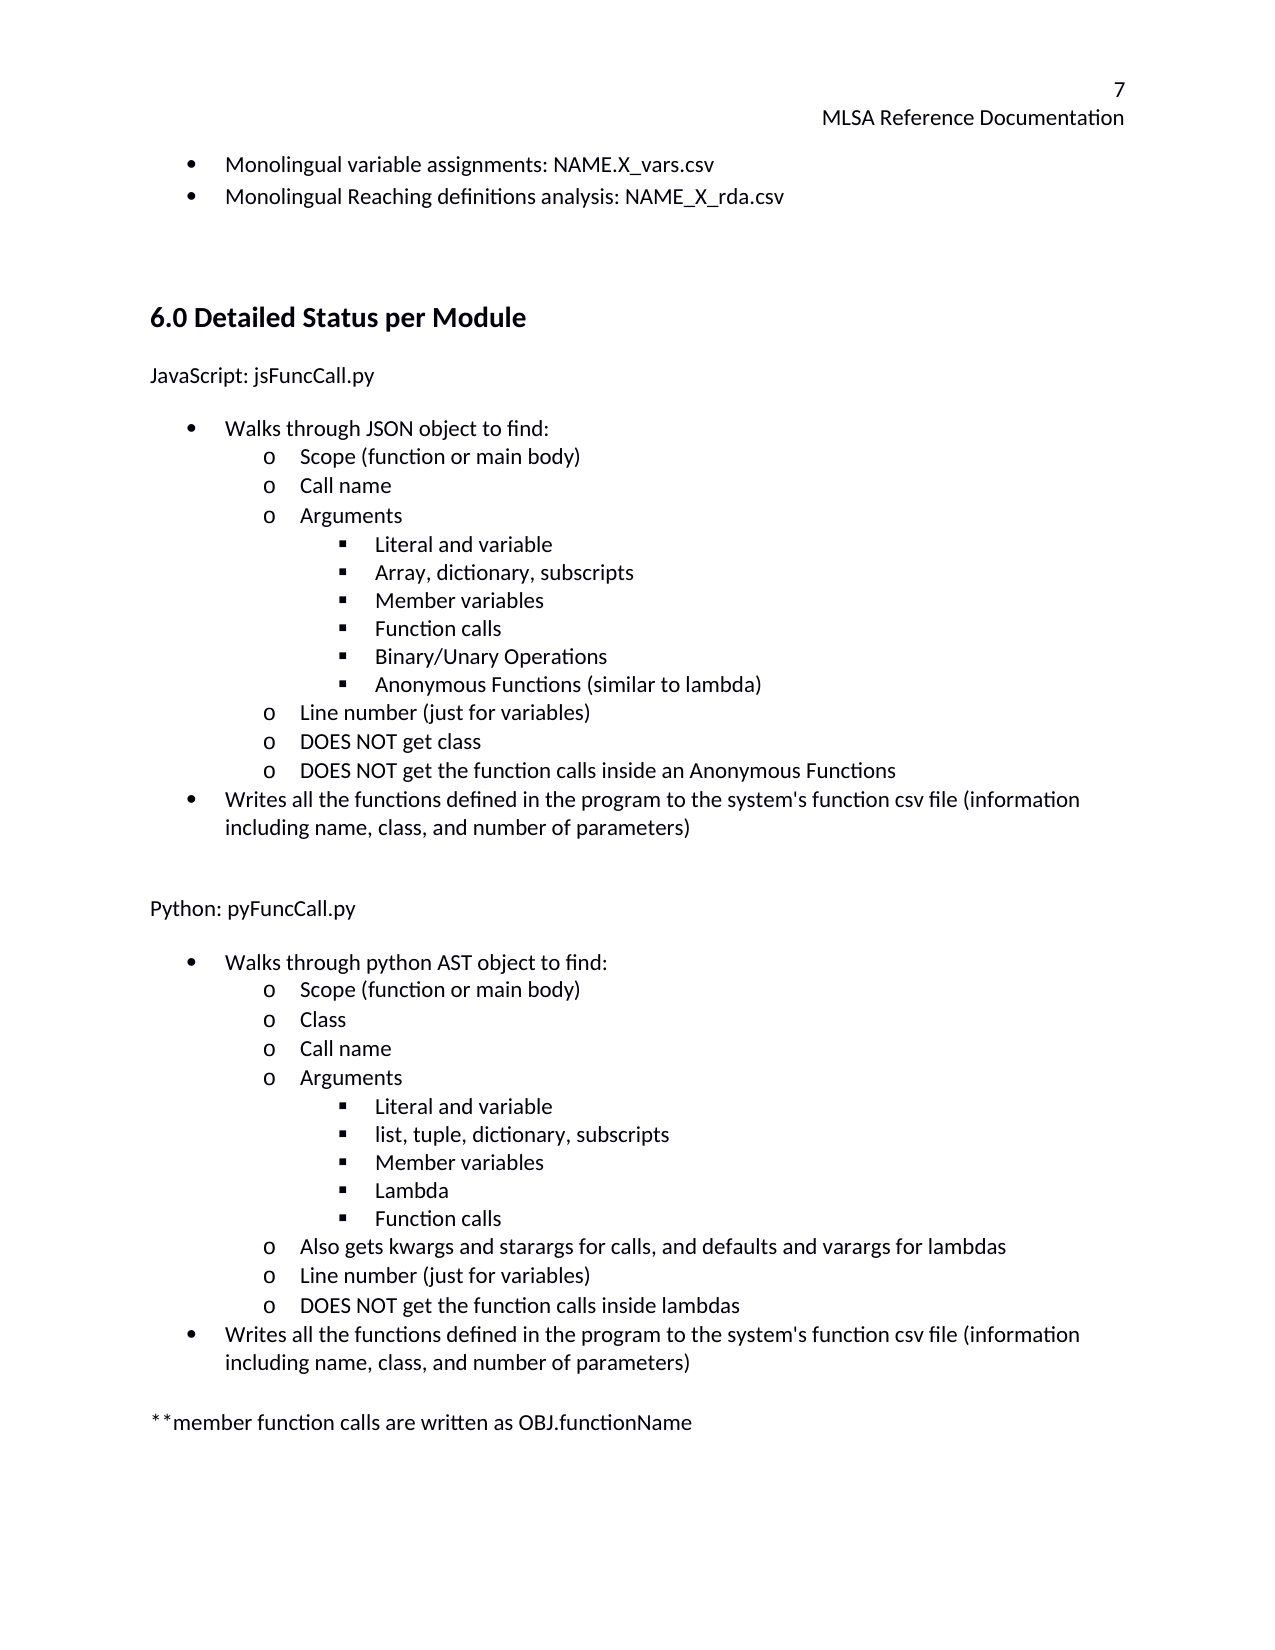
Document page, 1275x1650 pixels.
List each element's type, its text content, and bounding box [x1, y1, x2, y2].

list Literal and variable [337, 1092, 1125, 1120]
list Scope (function or main body) [262, 976, 1125, 1005]
list Also gets kwargs and starargs for calls, and defaults and varargs for lambdas [262, 1232, 1125, 1262]
list Arguments [262, 1063, 1125, 1092]
list list, tuple, dictionary, subscripts [337, 1120, 1125, 1148]
list Member variables [337, 586, 1125, 614]
list Call name [262, 472, 1125, 501]
list Walks through python AST object to find: [187, 948, 1125, 976]
list Function calls [337, 1204, 1125, 1232]
list Member variables [337, 1148, 1125, 1176]
list Walks through JSON object to find: [187, 414, 1125, 442]
list Class [262, 1005, 1125, 1034]
list Anonymous Functions (similar to lambda) [337, 670, 1125, 698]
list Literal and variable [337, 530, 1125, 558]
list DOES NOT get the function calls inside lambdas [262, 1291, 1125, 1320]
list Monolingual Reaching definitions analysis: NAME_X_rda.csv [187, 182, 1125, 210]
list Lambda [337, 1176, 1125, 1204]
list Binary/Unary Operations [337, 642, 1125, 670]
list Call name [262, 1034, 1125, 1063]
text Python: pyFuncCall.py [150, 894, 1125, 923]
list Scope (function or main body) [262, 442, 1125, 472]
text **member function calls are written as OBJ.functionName [150, 1376, 1125, 1436]
list Writes all the functions defined in the program to the system's function csv file (information including name, class, and number of parameters) [187, 786, 1125, 842]
list Writes all the functions defined in the program to the system's function csv file (information including name, class, and number of parameters) [187, 1320, 1125, 1376]
text JavaScript: jsFuncCall.py [150, 361, 1125, 389]
list Line number (just for variables) [262, 698, 1125, 727]
list Line number (just for variables) [262, 1262, 1125, 1291]
list Function calls [337, 614, 1125, 642]
text 6.0 Detailed Status per Module [150, 299, 1125, 335]
list Monolingual variable assignments: NAME.X_vars.csv [187, 150, 1125, 178]
list DOES NOT get class [262, 727, 1125, 756]
list DOES NOT get the function calls inside an Anonymous Functions [262, 756, 1125, 786]
list Arguments [262, 501, 1125, 530]
list Array, dictionary, subscripts [337, 558, 1125, 586]
